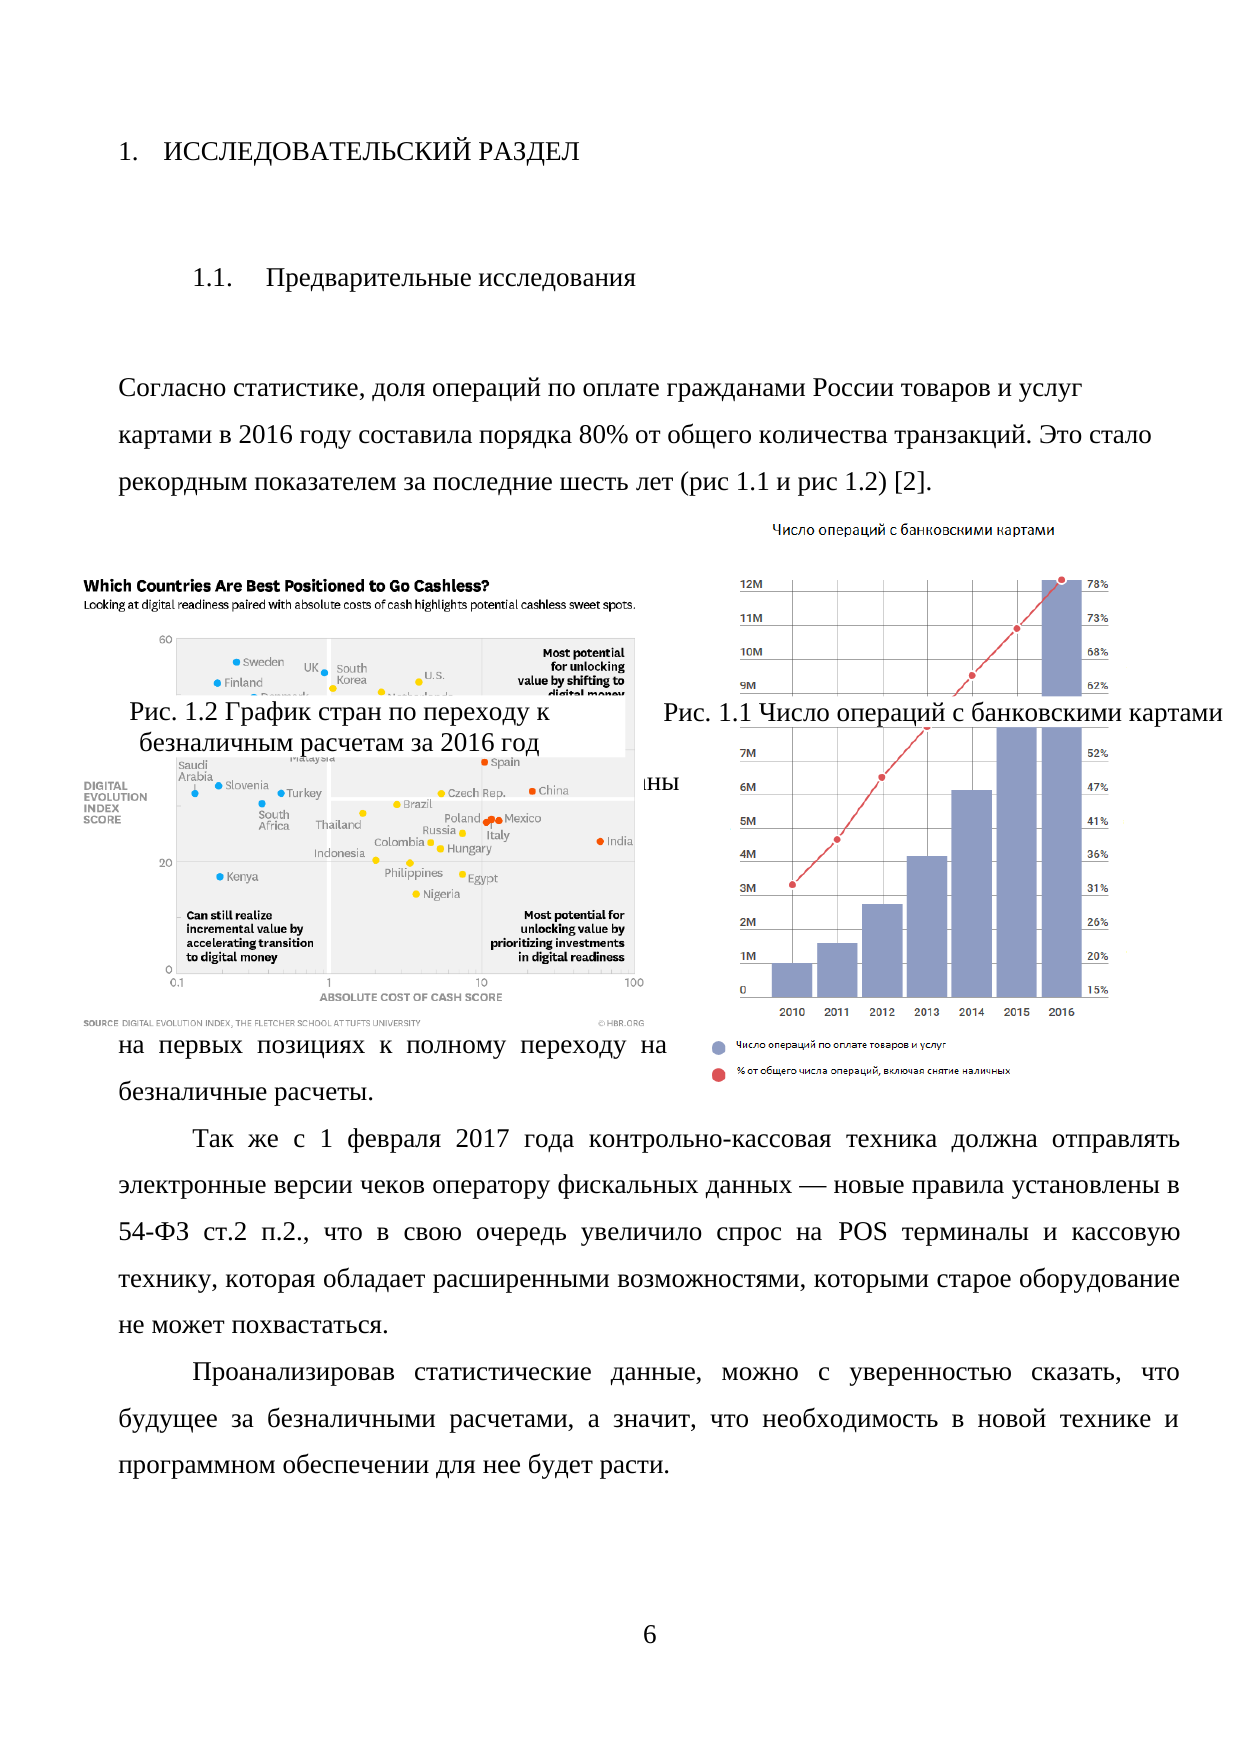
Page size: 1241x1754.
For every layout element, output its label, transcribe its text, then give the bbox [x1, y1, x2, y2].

subtitle Предварительные исследования [118, 261, 1181, 293]
subtitle ИССЛЕДОВАТЕЛЬСКИЙ РАЗДЕЛ [118, 135, 1181, 166]
text Так же с 1 февраля 2017 года контрольно-кассовая техника должна отправлять электронные версии чеков оператору фискальных данных — новые правила установлены в 54-ФЗ ст.2 п.2., что в свою очередь увеличило спрос на POS терминалы и кассовую технику, которая обладает расширенными возможностями, которыми старое оборудование не может похвастаться. [118, 1122, 1181, 1340]
text Согласно статистике, доля операций по оплате гражданами России товаров и услуг картами в 2016 году составила порядка 80% от общего количества транзакций. Это стало рекордным показателем за последние шесть лет (рис 1.1 и рис 1.2) [2]. [118, 371, 1181, 496]
text Проанализировав статистические данные, можно с уверенностью сказать, что будущее за безналичными расчетами, а значит, что необходимость в новой технике и программном обеспечении для нее будет расти. [118, 1355, 1181, 1480]
picture [83, 576, 644, 1029]
picture [686, 728, 1161, 1099]
picture [686, 497, 1161, 696]
